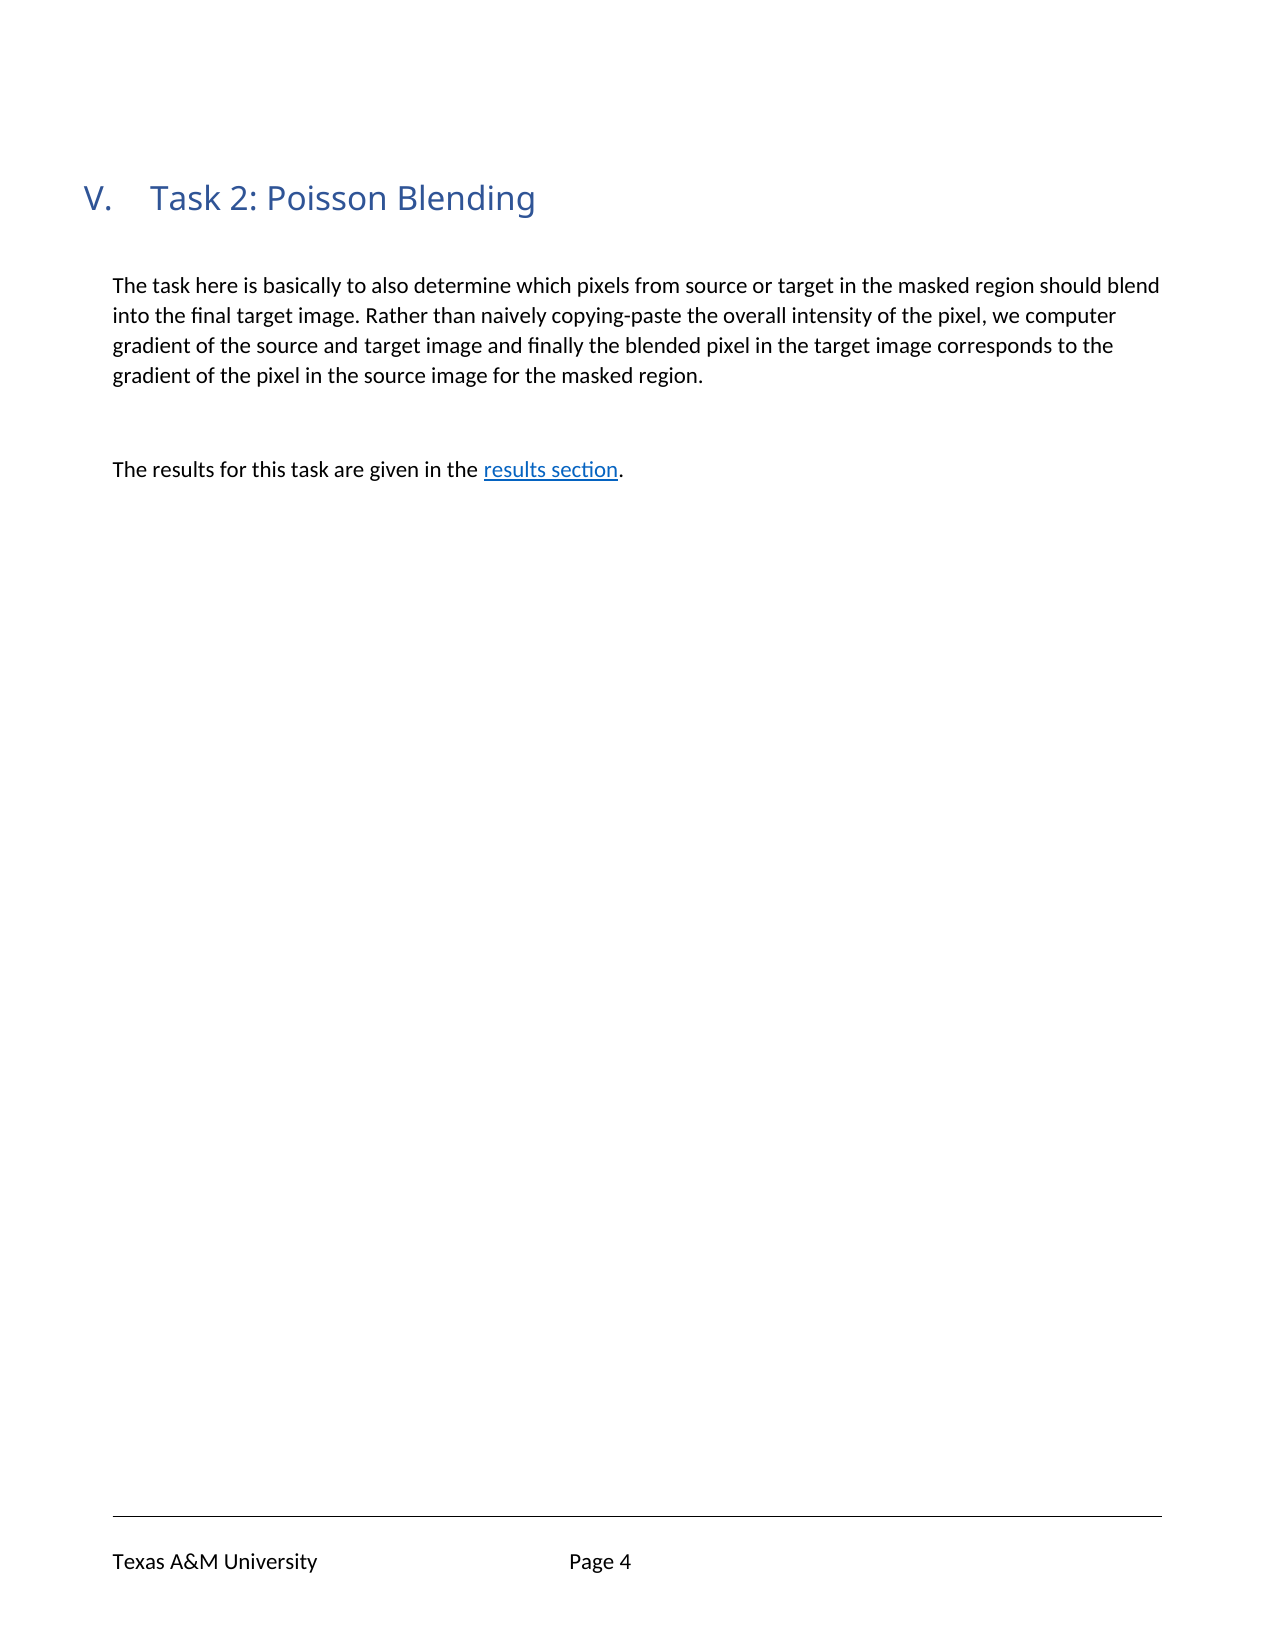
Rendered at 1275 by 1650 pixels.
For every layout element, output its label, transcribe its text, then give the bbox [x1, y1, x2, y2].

subtitle Task 2: Poisson Blending [112, 175, 1162, 220]
text The results for this task are given in the results section. [112, 455, 1162, 483]
text The task here is basically to also determine which pixels from source or target in the masked region should blend into the final target image. Rather than naively copying-paste the overall intensity of the pixel, we computer gradient of the source and target image and finally the blended pixel in the target image corresponds to the gradient of the pixel in the source image for the masked region. [112, 271, 1162, 389]
